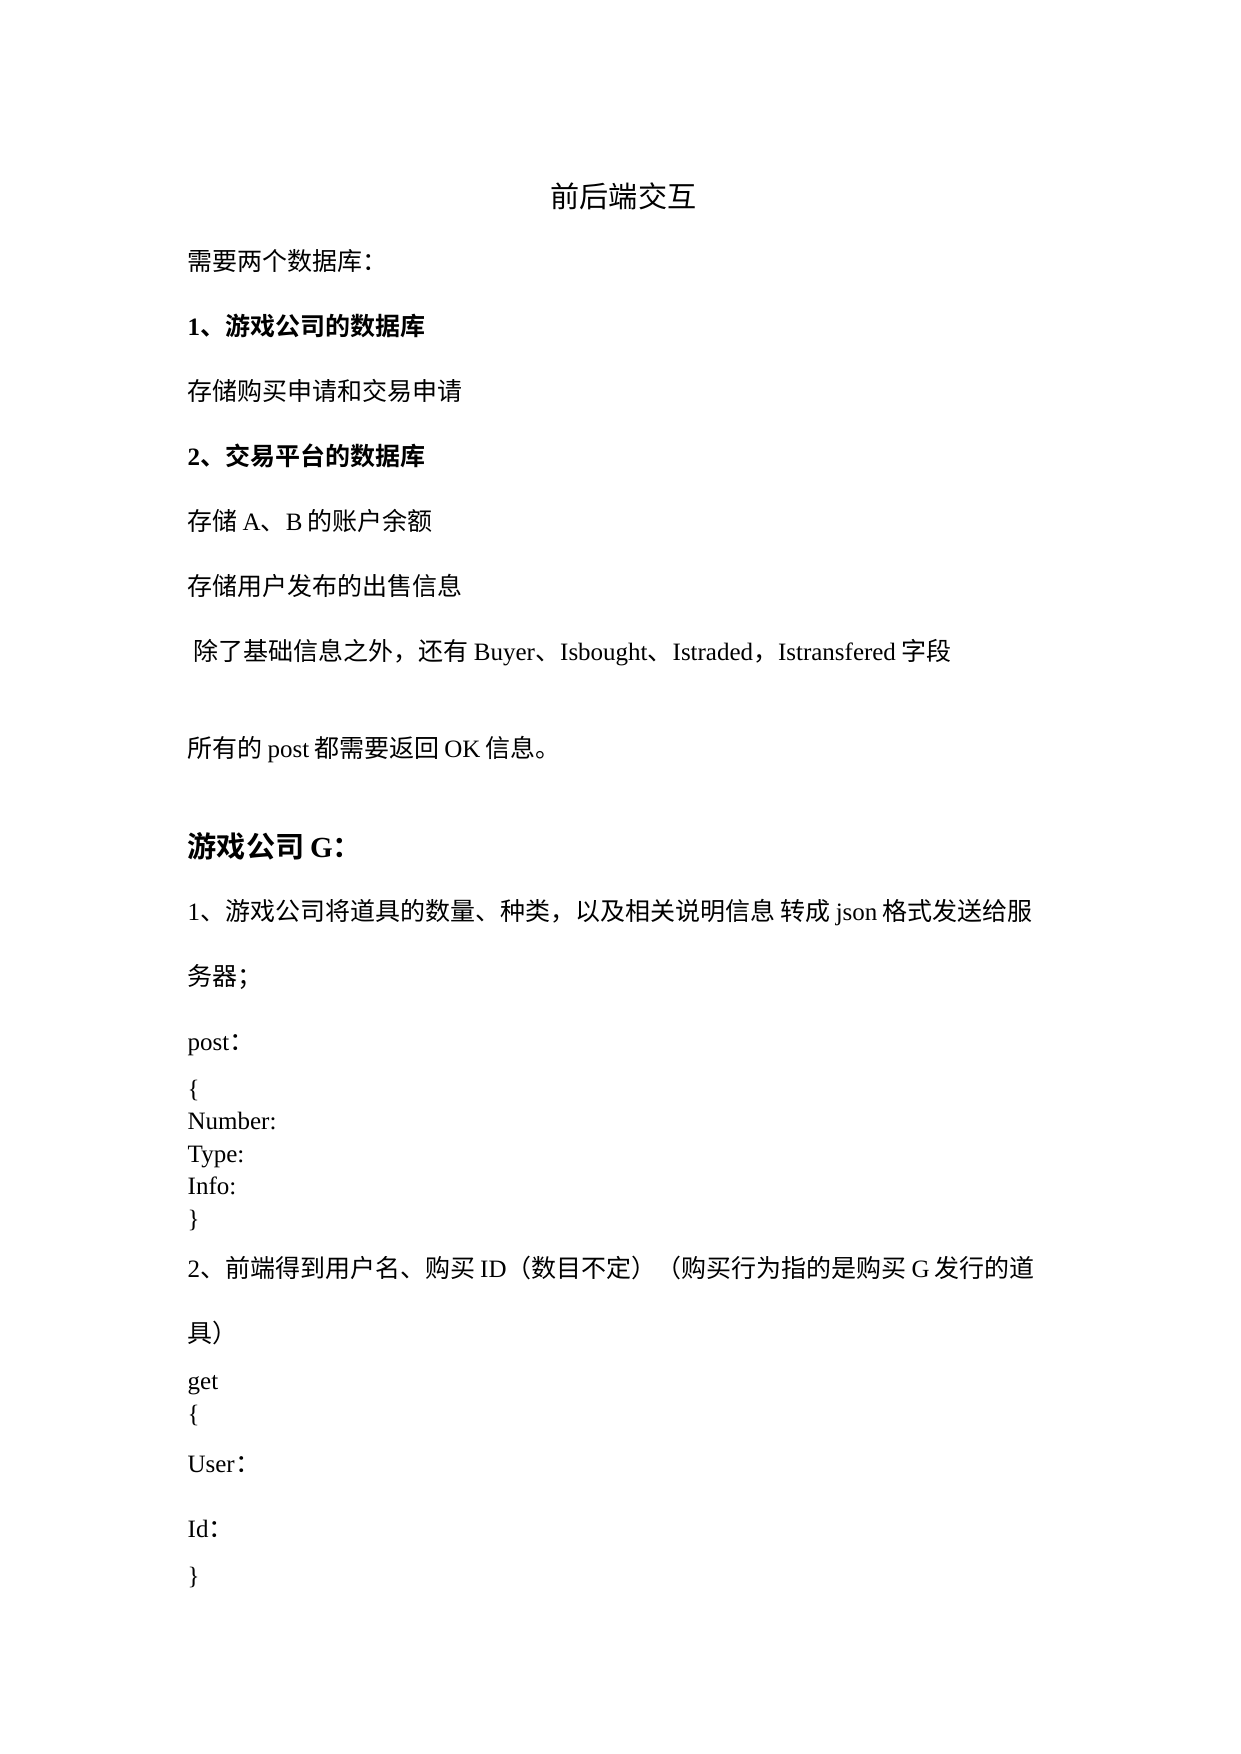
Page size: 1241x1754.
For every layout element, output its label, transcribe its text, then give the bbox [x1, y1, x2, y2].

text 除了基础信息之外，还有Buyer、Isbought、Istraded，Istransfered字段 [187, 617, 1053, 682]
text Info: [187, 1169, 1053, 1202]
text Type: [187, 1137, 1053, 1169]
text 存储用户发布的出售信息 [187, 552, 1053, 617]
text 需要两个数据库： [187, 227, 1053, 292]
text 存储A、B的账户余额 [187, 487, 1053, 552]
text get [187, 1364, 1053, 1397]
text Number: [187, 1104, 1053, 1137]
text Id： [187, 1494, 1053, 1559]
text post： [187, 1007, 1053, 1072]
text { [187, 1072, 1053, 1104]
text 2、前端得到用户名、购买ID（数目不定）（购买行为指的是购买G发行的道具） [187, 1234, 1053, 1364]
text 1、游戏公司将道具的数量、种类，以及相关说明信息 转成json格式发送给服务器； [187, 877, 1053, 1007]
text { [187, 1397, 1053, 1429]
text 前后端交互 [187, 162, 1053, 227]
text User： [187, 1429, 1053, 1494]
text 2、交易平台的数据库 [187, 422, 1053, 487]
text 所有的post都需要返回OK信息。 [187, 714, 1053, 779]
text 1、游戏公司的数据库 [187, 292, 1053, 357]
text } [187, 1559, 1053, 1592]
text 游戏公司G： [187, 812, 1053, 877]
text } [187, 1202, 1053, 1234]
text 存储购买申请和交易申请 [187, 357, 1053, 422]
